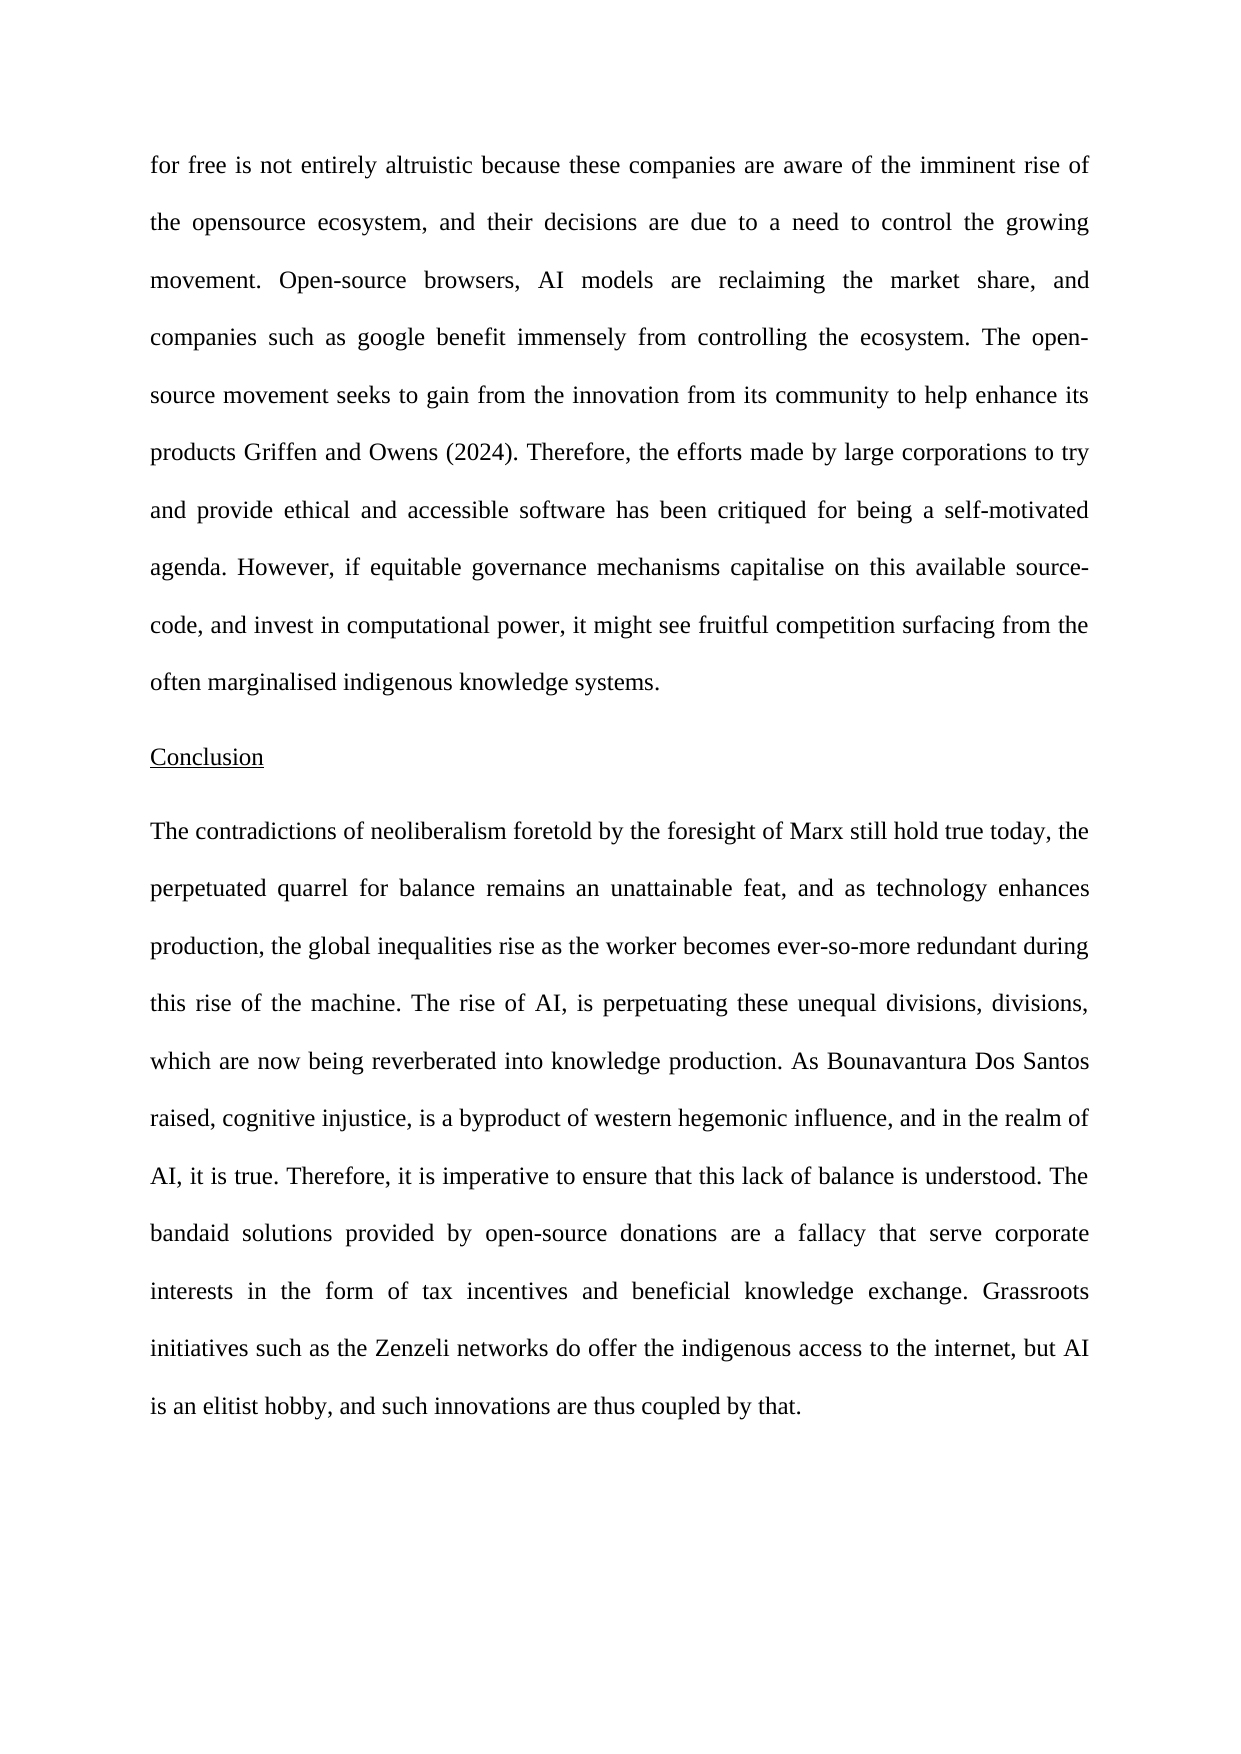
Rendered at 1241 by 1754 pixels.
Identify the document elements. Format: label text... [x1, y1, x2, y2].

text The contradictions of neoliberalism foretold by the foresight of Marx still hold true today, the perpetuated quarrel for balance remains an unattainable feat, and as technology enhances production, the global inequalities rise as the worker becomes ever-so-more redundant during this rise of the machine. The rise of AI, is perpetuating these unequal divisions, divisions, which are now being reverberated into knowledge production. As Bounavantura Dos Santos raised, cognitive injustice, is a byproduct of western hegemonic influence, and in the realm of AI, it is true. Therefore, it is imperative to ensure that this lack of balance is understood. The bandaid solutions provided by open-source donations are a fallacy that serve corporate interests in the form of tax incentives and beneficial knowledge exchange. Grassroots initiatives such as the Zenzeli networks do offer the indigenous access to the internet, but AI is an elitist hobby, and such innovations are thus coupled by that. [150, 816, 1090, 1419]
text Conclusion [150, 742, 1090, 770]
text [150, 150, 1090, 696]
